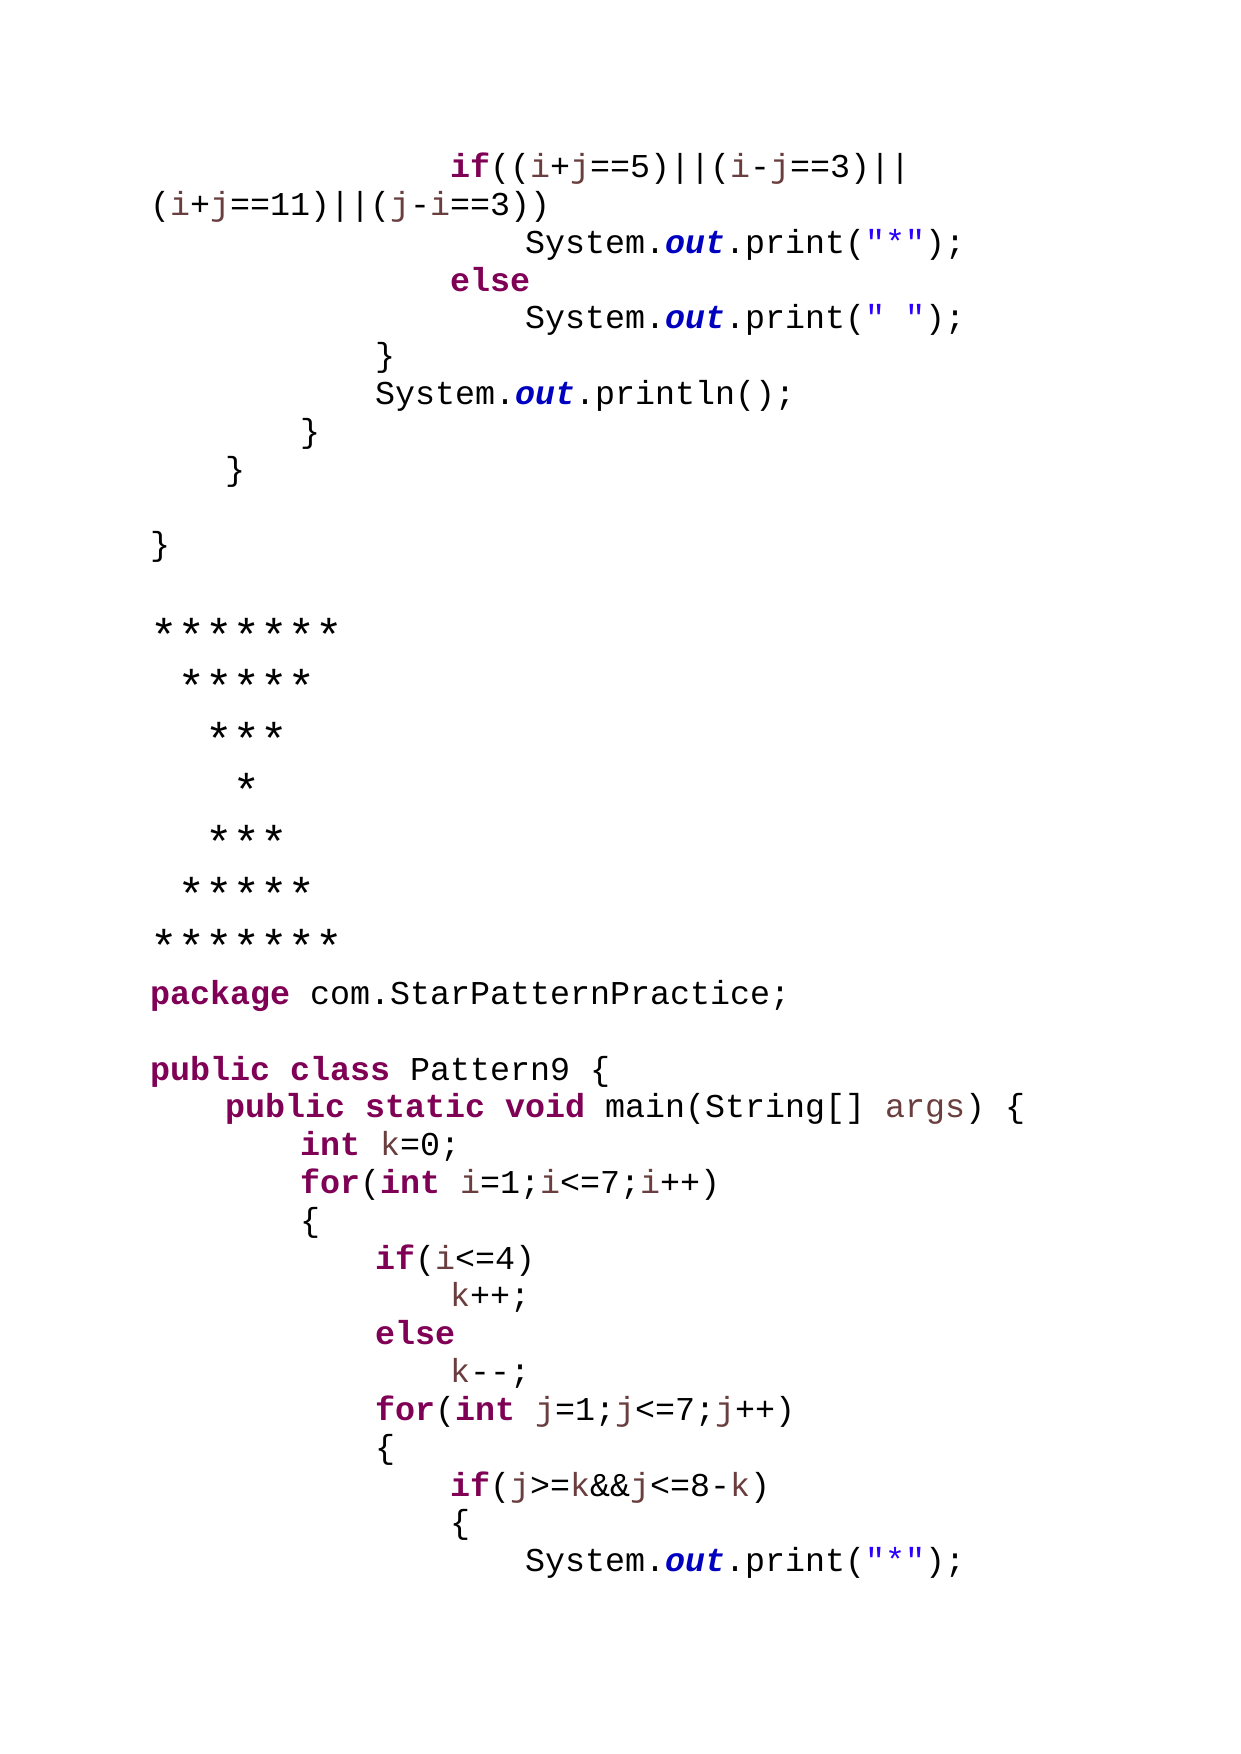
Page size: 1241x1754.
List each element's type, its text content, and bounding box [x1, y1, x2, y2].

text ***** [150, 873, 1090, 925]
text } [150, 339, 1090, 377]
text *** [150, 717, 1090, 769]
text System.out.print("*"); [150, 226, 1090, 263]
text int k=0; [150, 1128, 1090, 1166]
text * [150, 769, 1090, 821]
text *** [150, 821, 1090, 873]
text else [150, 1317, 1090, 1355]
text } [150, 415, 1090, 452]
text System.out.println(); [150, 377, 1090, 415]
text ******* [150, 613, 1090, 665]
text System.out.print(" "); [150, 301, 1090, 339]
text ******* [150, 925, 1090, 977]
text { [150, 1430, 1090, 1468]
text ***** [150, 665, 1090, 717]
text public static void main(String[] args) { [150, 1090, 1090, 1128]
text { [150, 1203, 1090, 1241]
text if(j>=k&&j<=8-k) [150, 1468, 1090, 1506]
text System.out.print("*"); [150, 1544, 1090, 1582]
text } [150, 452, 1090, 490]
text } [150, 528, 1090, 566]
text for(int j=1;j<=7;j++) [150, 1393, 1090, 1430]
text package com.StarPatternPractice; [150, 977, 1090, 1014]
text k--; [150, 1355, 1090, 1393]
text public class Pattern9 { [150, 1052, 1090, 1090]
text k++; [150, 1279, 1090, 1317]
text else [150, 263, 1090, 301]
text { [150, 1506, 1090, 1544]
text for(int i=1;i<=7;i++) [150, 1166, 1090, 1203]
text if((i+j==5)||(i-j==3)||(i+j==11)||(j-i==3)) [150, 150, 1090, 226]
text if(i<=4) [150, 1241, 1090, 1279]
